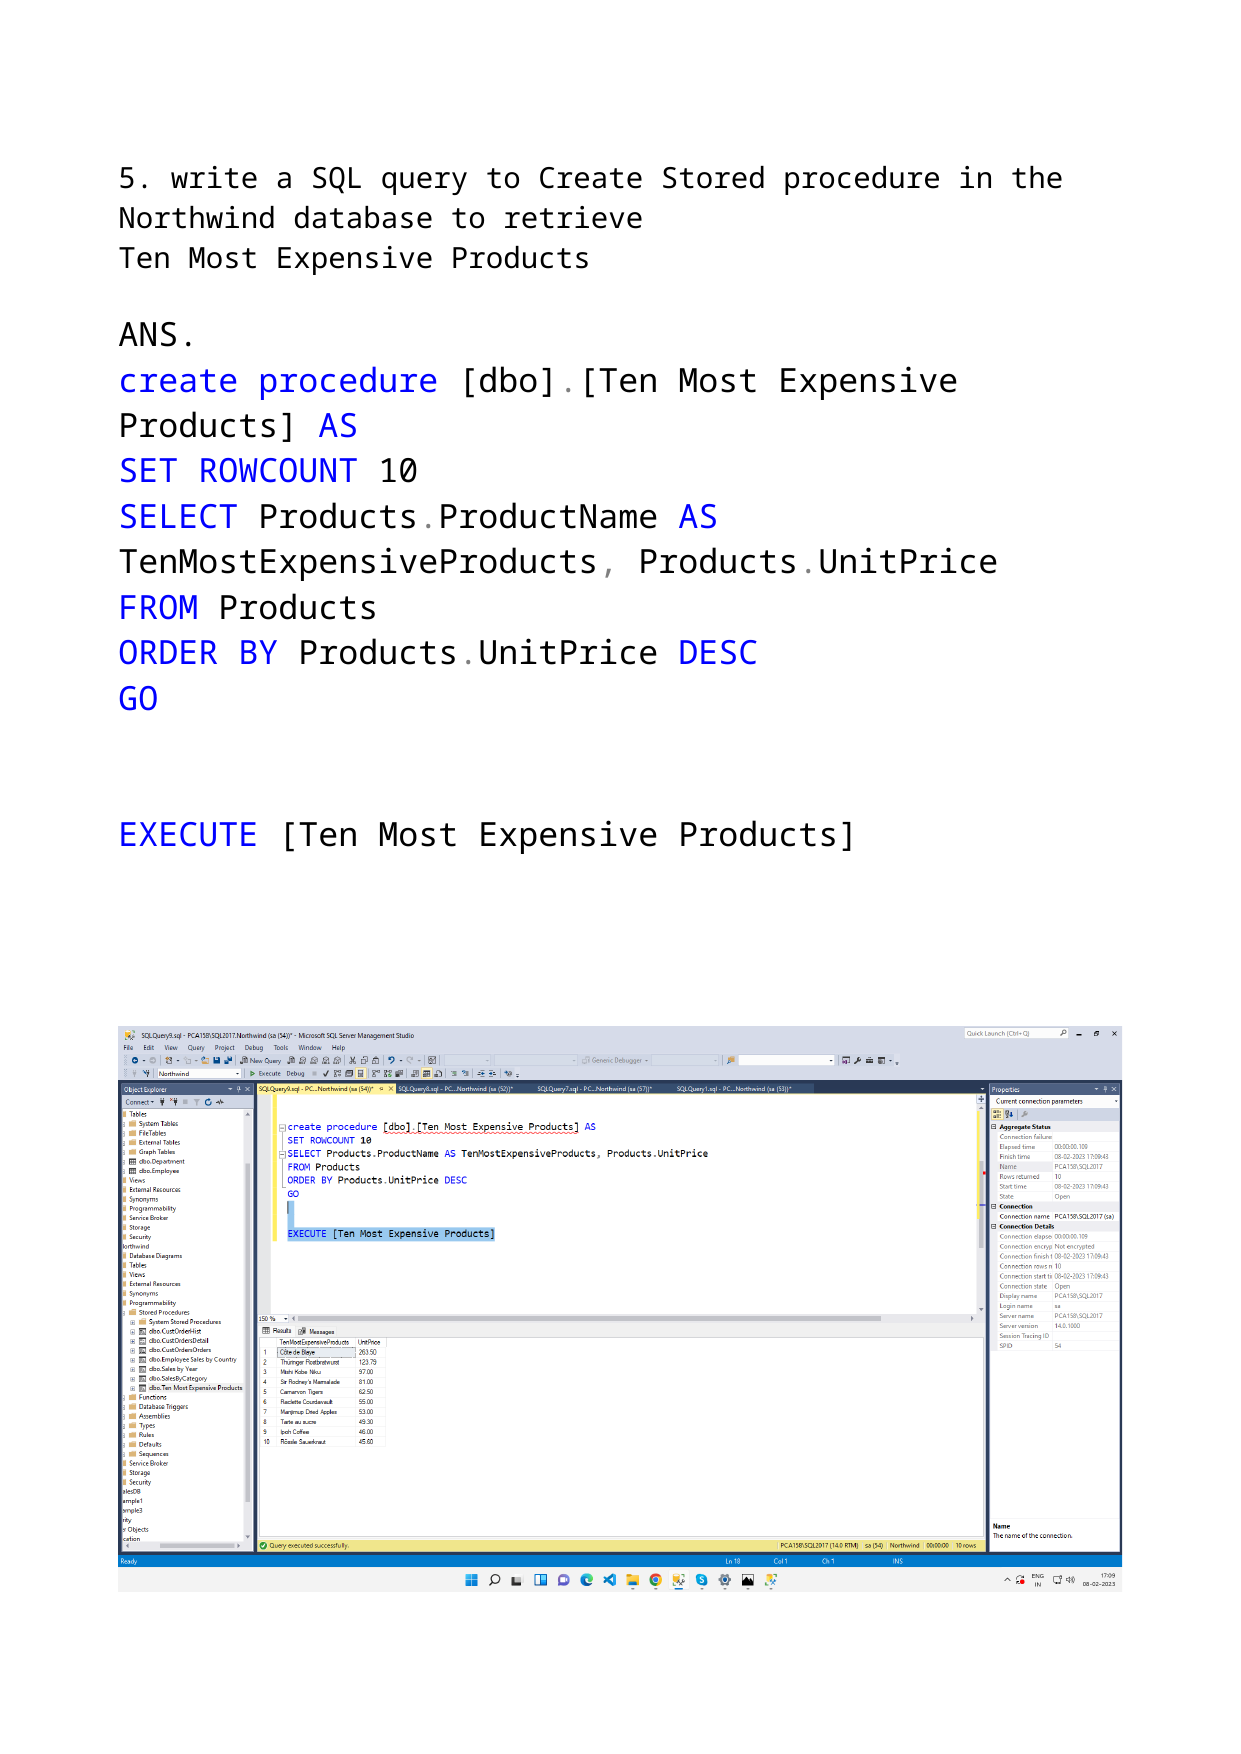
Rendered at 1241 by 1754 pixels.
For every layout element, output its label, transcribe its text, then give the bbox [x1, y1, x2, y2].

text SELECT Products.ProductName AS TenMostExpensiveProducts, Products.UnitPrice [118, 493, 1122, 583]
text FROM Products [118, 583, 1122, 629]
text SET ROWCOUNT 10 [118, 447, 1122, 493]
text ORDER BY Products.UnitPrice DESC [118, 629, 1122, 674]
text EXECUTE [Ten Most Expensive Products] [118, 811, 1122, 856]
text 5. write a SQL query to Create Stored procedure in the Northwind database to retrieve [118, 158, 1122, 237]
text GO [118, 674, 1122, 720]
text ANS. [118, 311, 1122, 356]
text create procedure [dbo].[Ten Most Expensive Products] AS [118, 356, 1122, 447]
picture [118, 1026, 1123, 1592]
text Ten Most Expensive Products [118, 237, 1122, 277]
